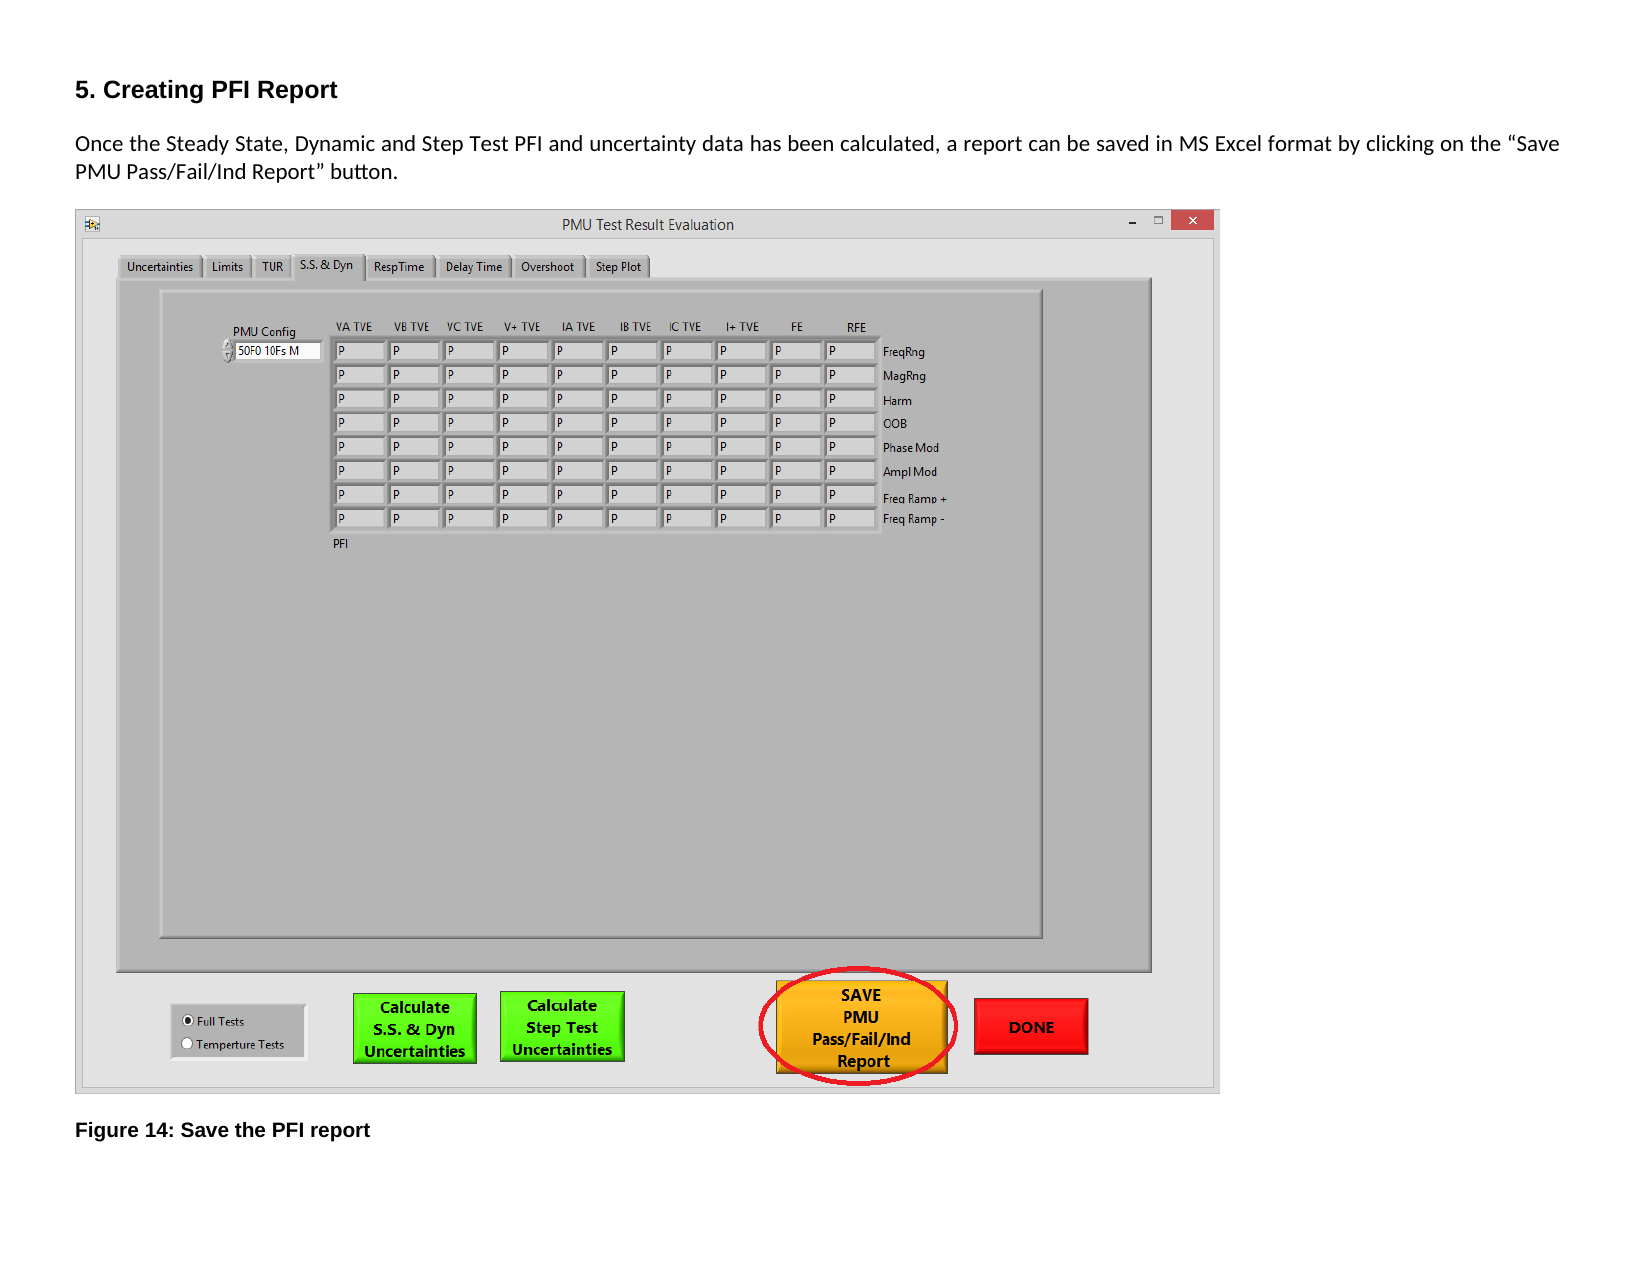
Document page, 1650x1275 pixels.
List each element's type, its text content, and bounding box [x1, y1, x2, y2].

text Once the Steady State, Dynamic and Step Test PFI and uncertainty data has been calculated, a report can be saved in MS Excel format by clicking on the “Save PMU Pass/Fail/Ind Report” button. [75, 129, 1563, 185]
picture [75, 209, 1221, 1094]
text Creating PFI Report [75, 75, 1563, 104]
